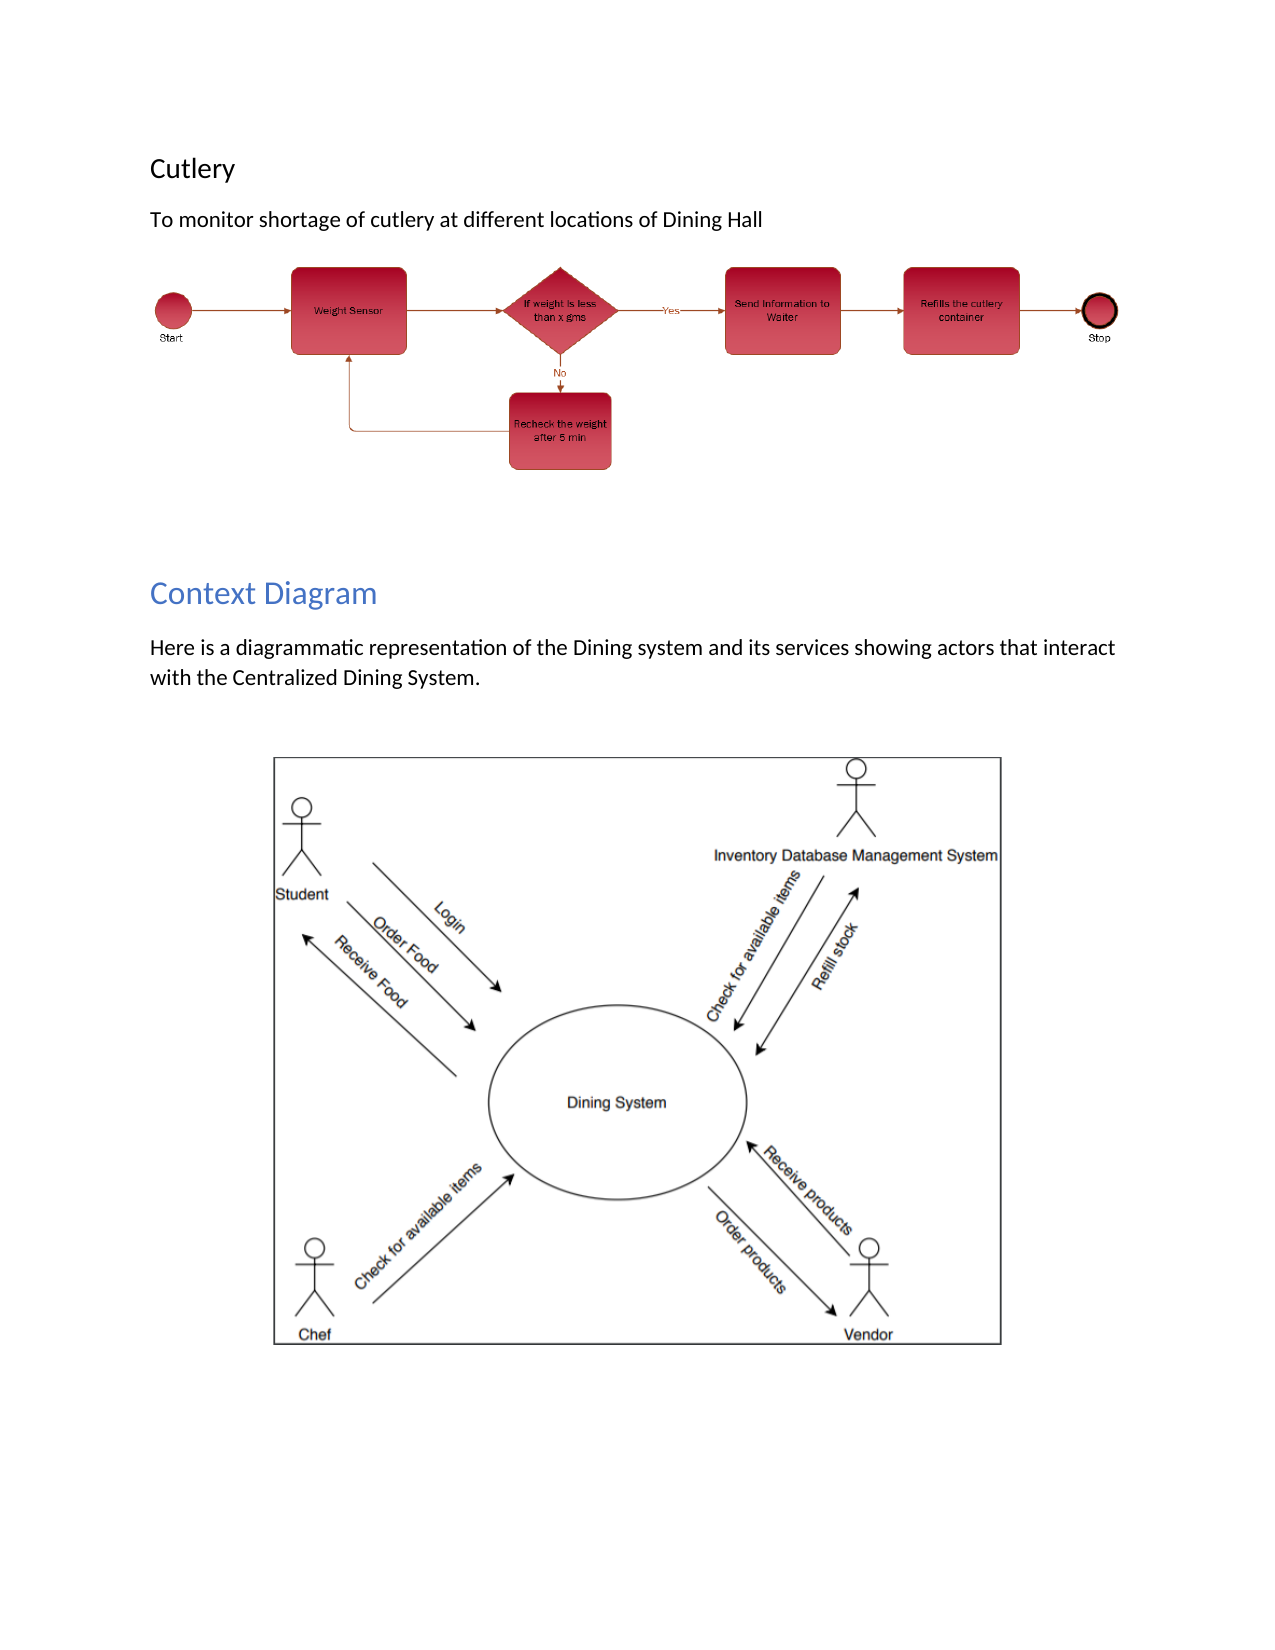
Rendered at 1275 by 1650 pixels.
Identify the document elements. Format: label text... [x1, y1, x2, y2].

text Context Diagram [150, 572, 1125, 613]
text To monitor shortage of cutlery at different locations of Dining Hall [150, 205, 1125, 233]
picture [273, 757, 1002, 1345]
text Cutlery [150, 150, 1125, 186]
text Here is a diagrammatic representation of the Dining system and its services showing actors that interact with the Centralized Dining System. [150, 633, 1125, 691]
picture [150, 252, 1125, 475]
